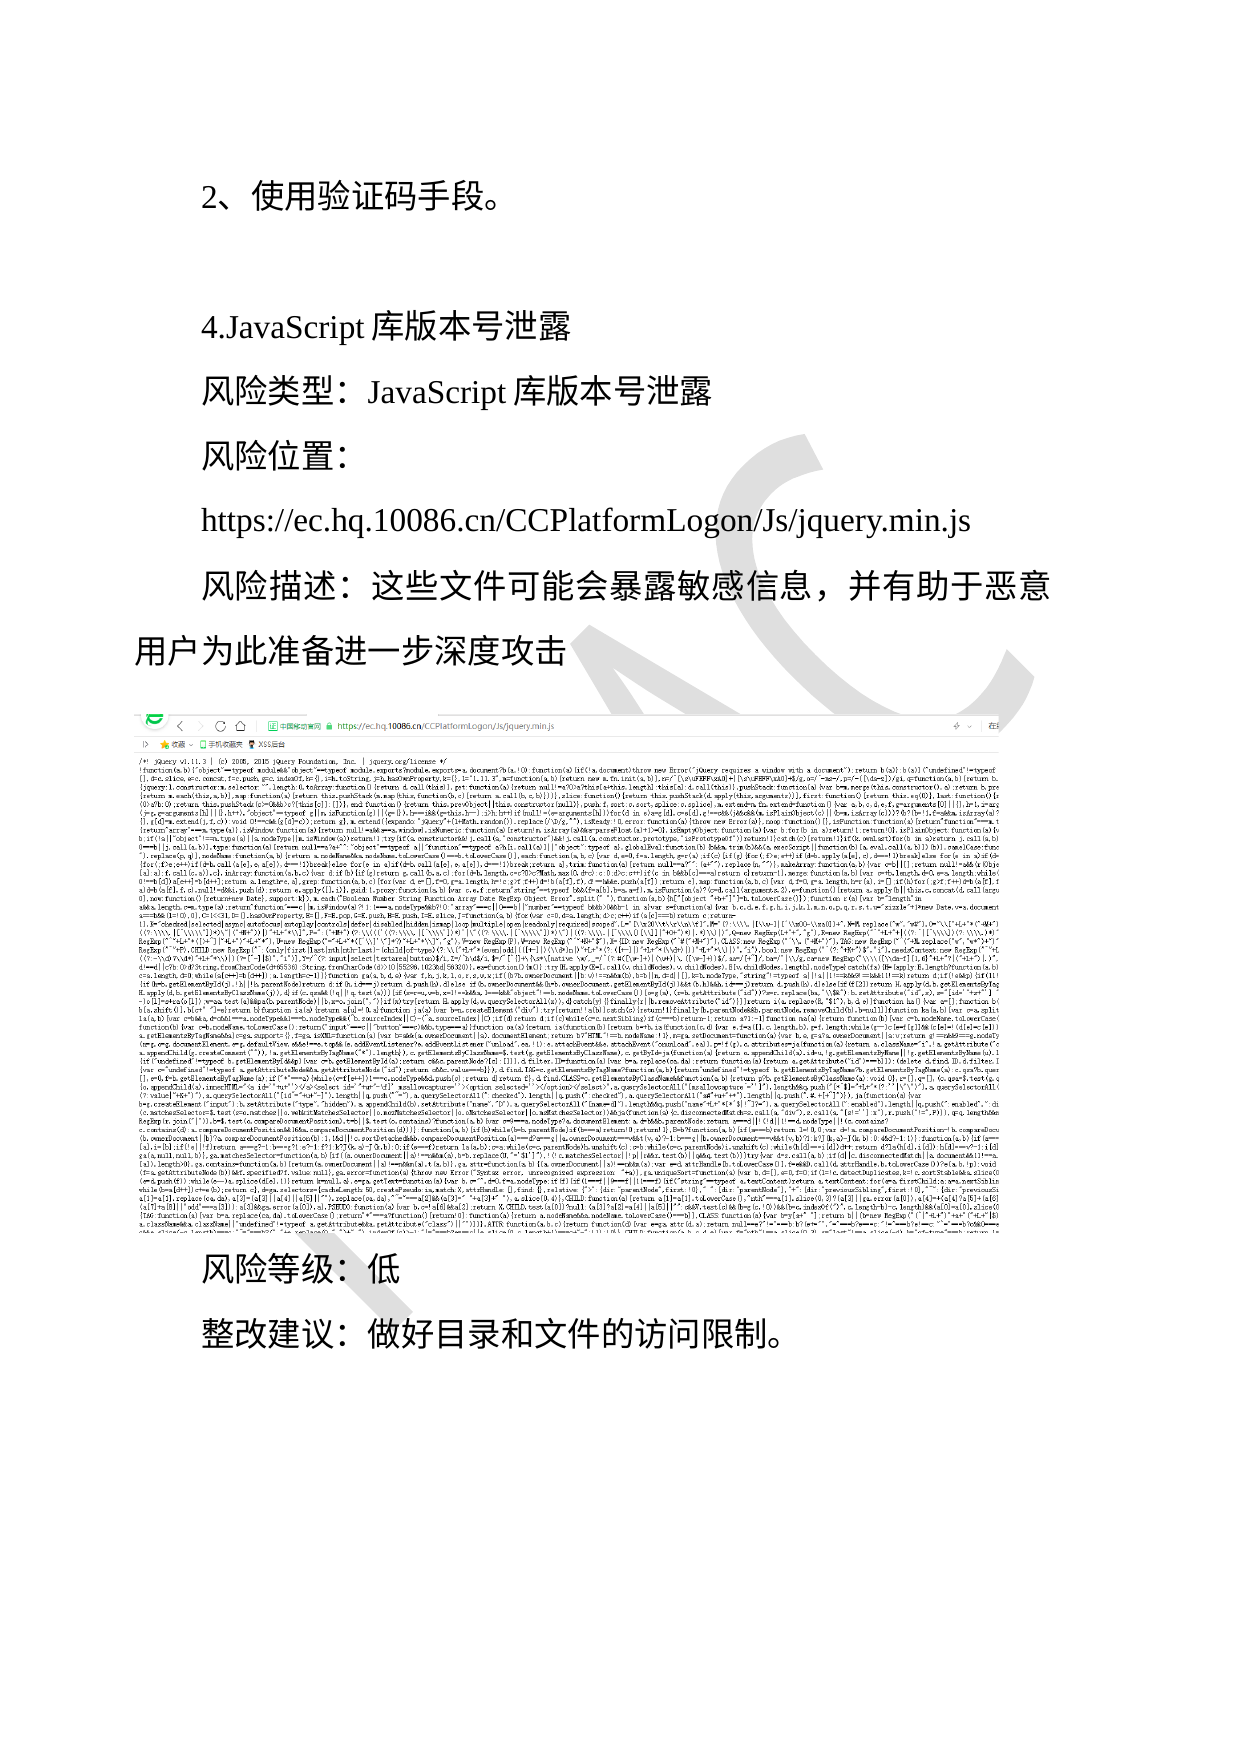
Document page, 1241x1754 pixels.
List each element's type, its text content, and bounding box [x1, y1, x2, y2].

text https://ec.hq.10086.cn/CCPlatformLogon/Js/jquery.min.js [134, 487, 1053, 552]
text 整改建议：做好目录和文件的访问限制。 [134, 1299, 1053, 1364]
text 4.JavaScript库版本号泄露 [134, 292, 1053, 357]
text 风险类型：JavaScript库版本号泄露 [134, 357, 1053, 422]
picture [134, 714, 999, 1233]
text 风险位置： [134, 422, 1053, 487]
text 2、使用验证码手段。 [134, 162, 1053, 227]
text 风险等级：低 [134, 1234, 1053, 1299]
text 风险描述：这些文件可能会暴露敏感信息，并有助于恶意用户为此准备进一步深度攻击 [134, 552, 1053, 682]
